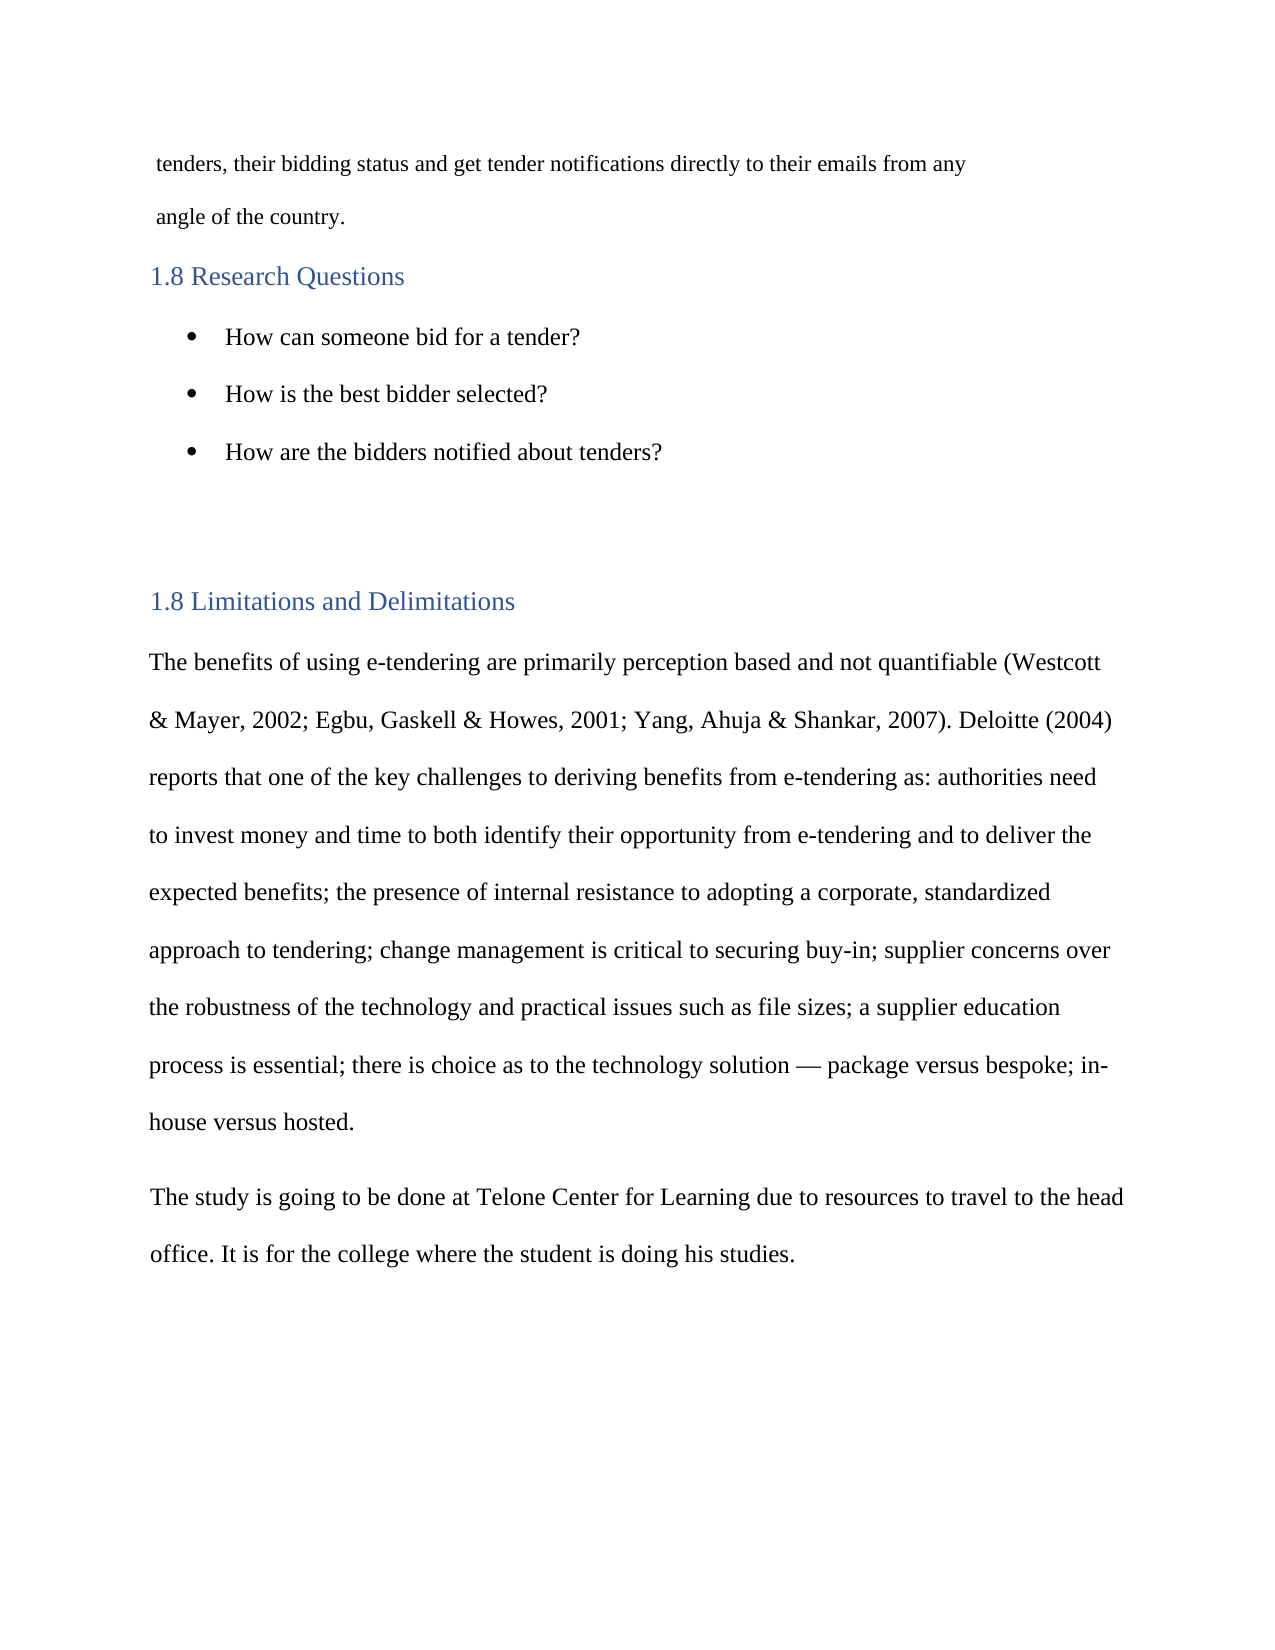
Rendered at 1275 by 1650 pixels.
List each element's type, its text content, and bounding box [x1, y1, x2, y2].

text The study is going to be done at Telone Center for Learning due to resources to travel to the head office. It is for the college where the student is doing his studies. [150, 1182, 1125, 1268]
subtitle 1.8 Research Questions [150, 259, 1125, 291]
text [156, 150, 979, 229]
list How are the bidders notified about tenders? [187, 437, 1125, 466]
list How can someone bid for a tender? [187, 322, 1125, 351]
list How is the best bidder selected? [187, 379, 1125, 408]
subtitle 1.8 Limitations and Delimitations [150, 585, 1125, 616]
text The benefits of using e-tendering are primarily perception based and not quantifiable (Westcott & Mayer, 2002; Egbu, Gaskell & Howes, 2001; Yang, Ahuja & Shankar, 2007). Deloitte (2004) reports that one of the key challenges to deriving benefits from e-tendering as: authorities need to invest money and time to both identify their opportunity from e-tendering and to deliver the expected benefits; the presence of internal resistance to adopting a corporate, standardized approach to tendering; change management is critical to securing buy-in; supplier concerns over the robustness of the technology and practical issues such as file sizes; a supplier education process is essential; there is choice as to the technology solution — package versus bespoke; in-house versus hosted. [148, 647, 1121, 1136]
